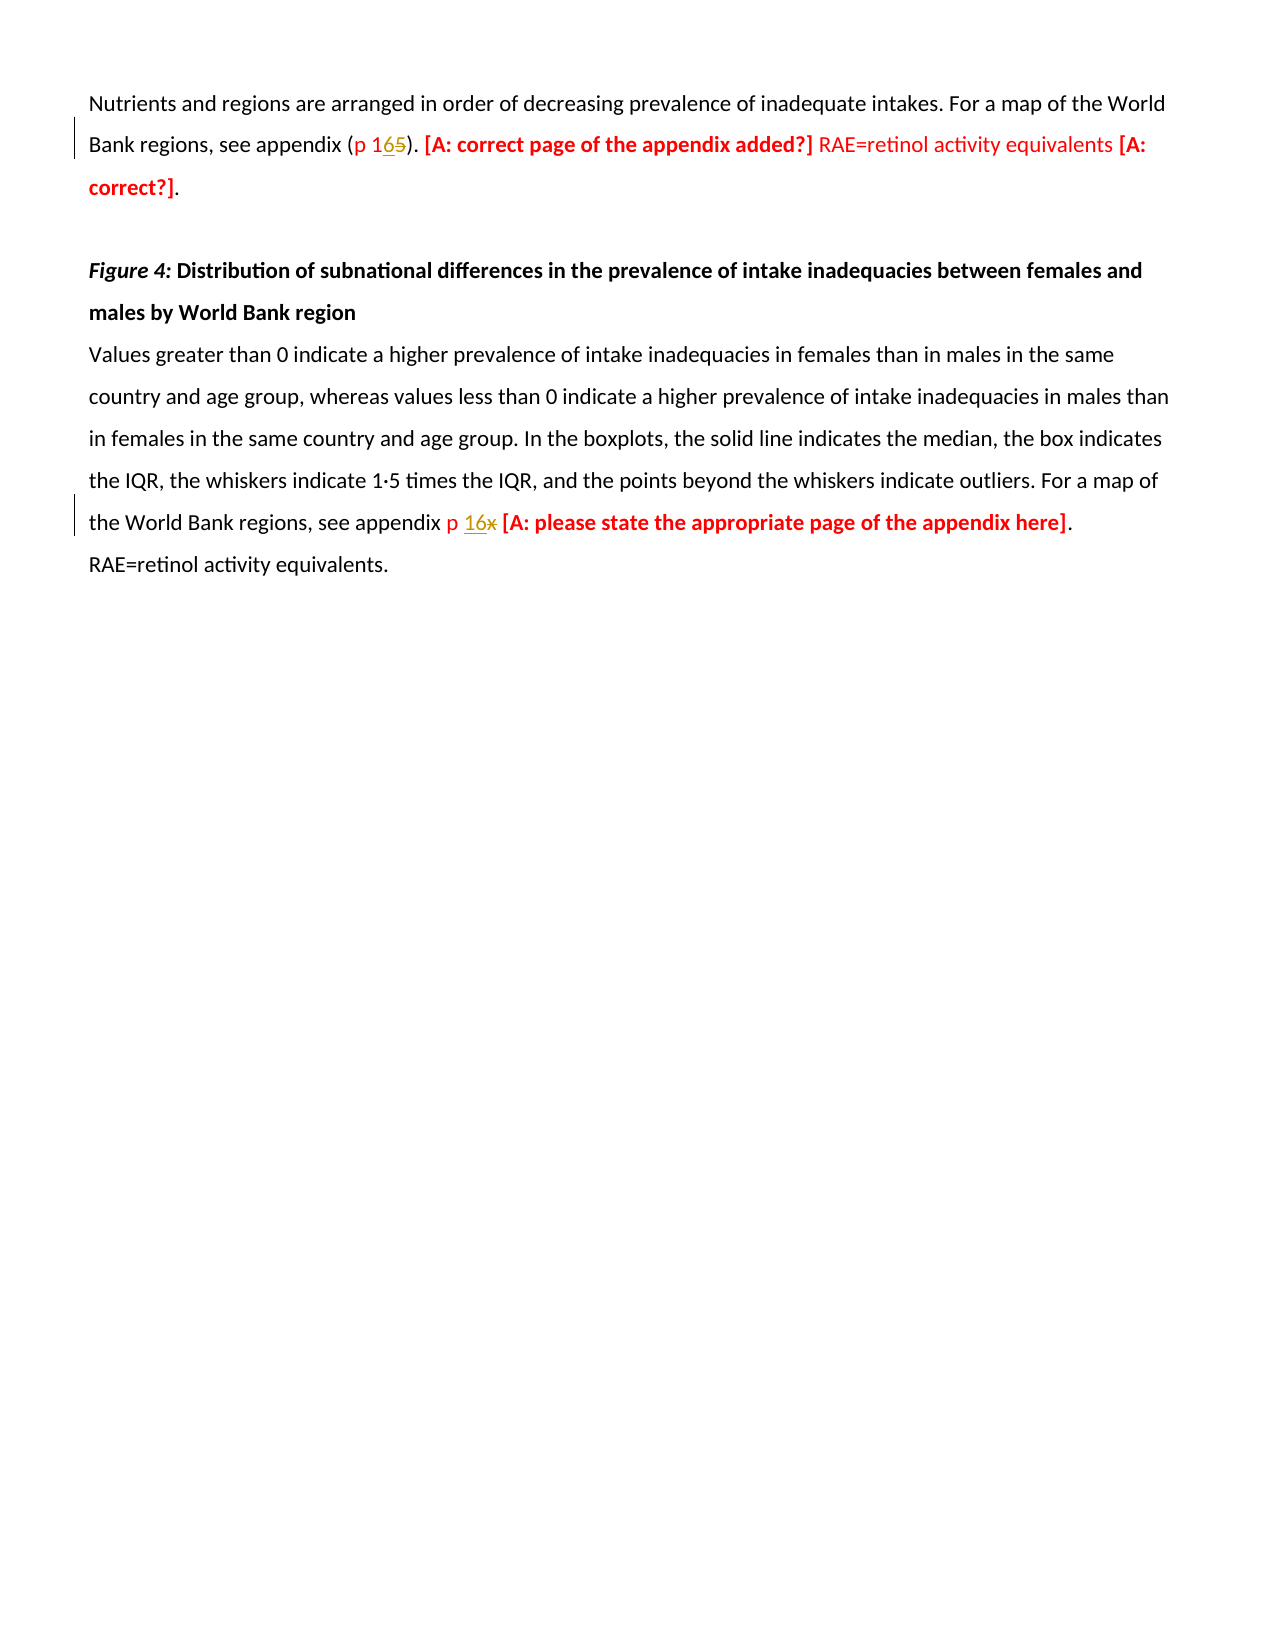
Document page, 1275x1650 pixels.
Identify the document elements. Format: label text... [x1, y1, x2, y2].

text Figure 4: Distribution of subnational differences in the prevalence of intake inadequacies between females and males by World Bank region [89, 257, 1186, 327]
text Values greater than 0 indicate a higher prevalence of intake inadequacies in females than in males in the same country and age group, whereas values less than 0 indicate a higher prevalence of intake inadequacies in males than in females in the same country and age group. In the boxplots, the solid line indicates the median, the box indicates the IQR, the whiskers indicate 1·5 times the IQR, and the points beyond the whiskers indicate outliers. For a map of the World Bank regions, see appendix p [A: please state the appropriate page of the appendix here]. RAE=retinol activity equivalents. [89, 341, 1186, 578]
text Nutrients and regions are arranged in order of decreasing prevalence of inadequate intakes. For a map of the World Bank regions, see appendix (p 1). [A: correct page of the appendix added?] RAE=retinol activity equivalents [A: correct?]. [89, 89, 1186, 201]
